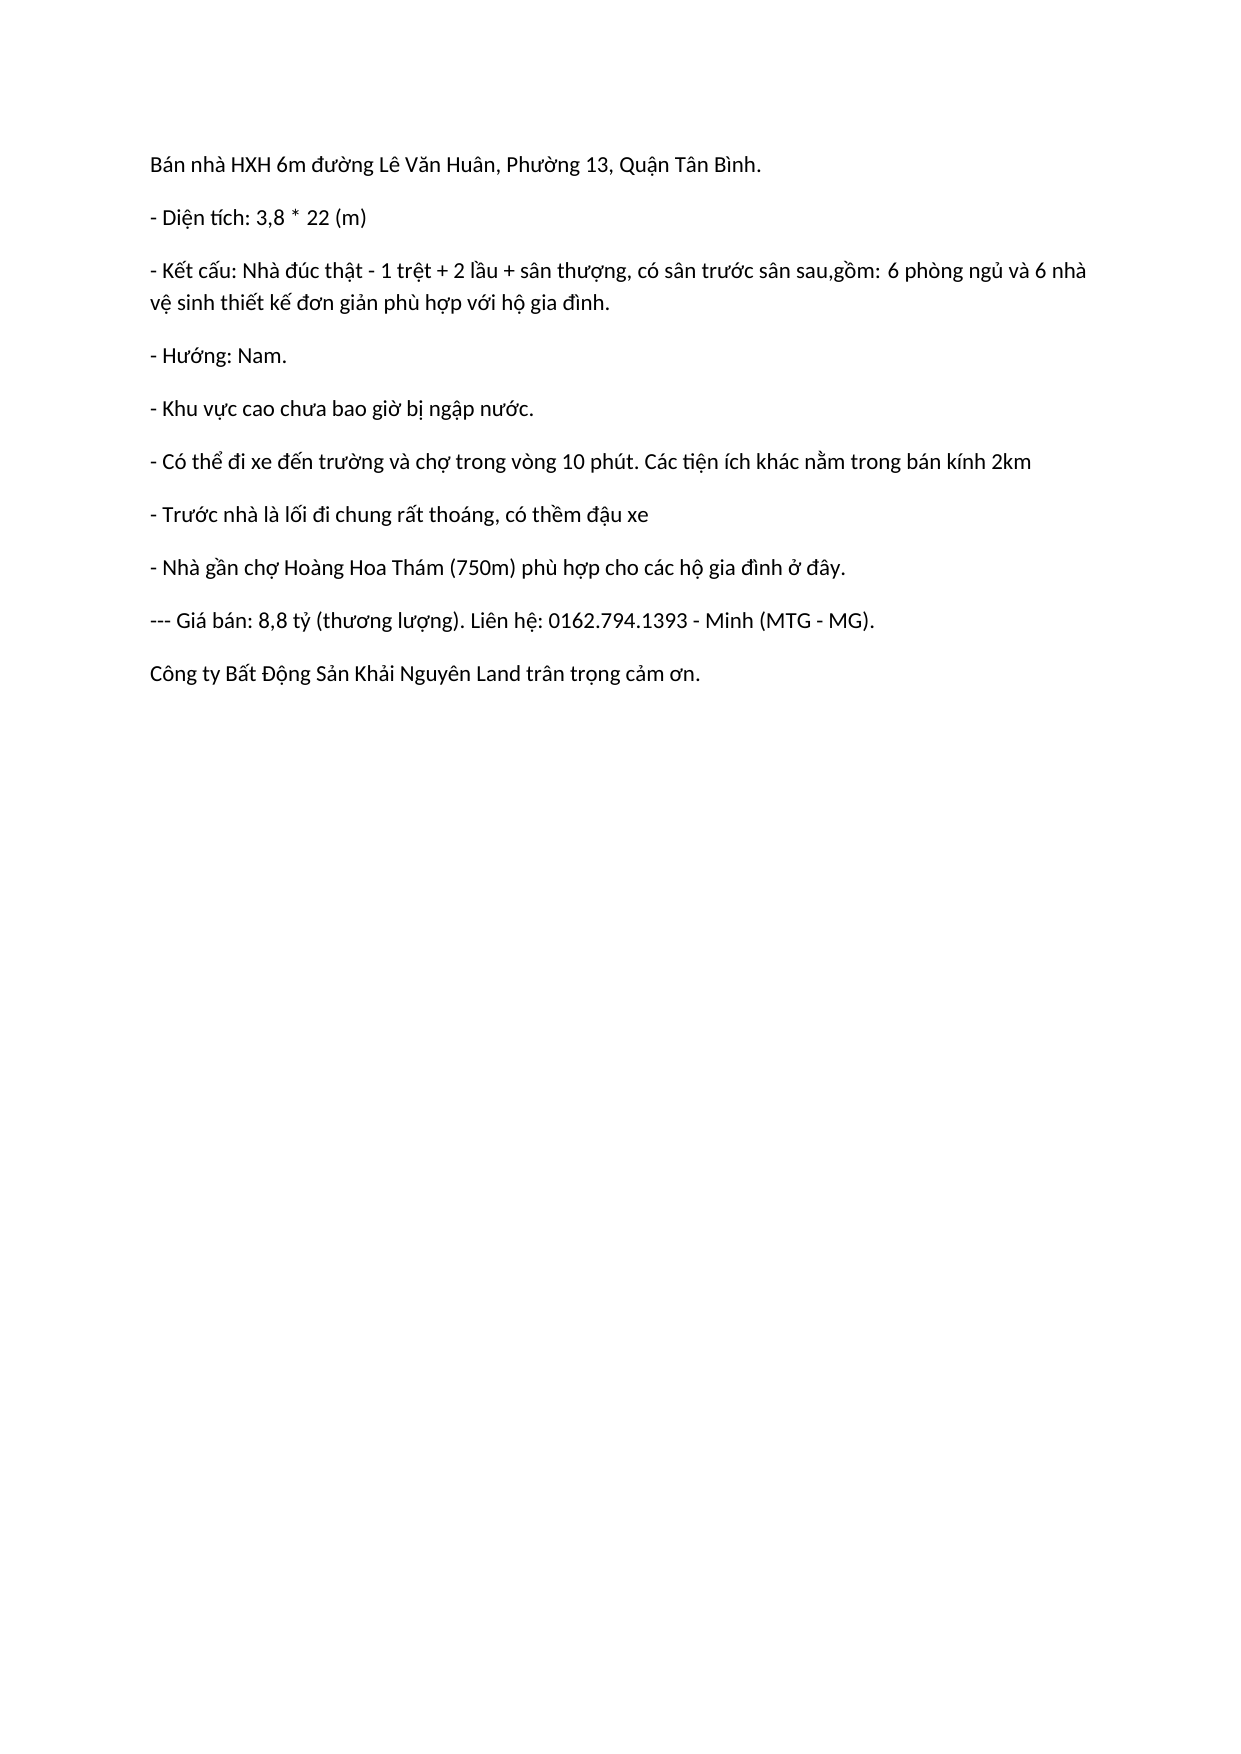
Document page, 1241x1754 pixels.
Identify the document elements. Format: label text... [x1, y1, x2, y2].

text - Khu vực cao chưa bao giờ bị ngập nước. [150, 394, 1090, 422]
text - Nhà gần chợ Hoàng Hoa Thám (750m) phù hợp cho các hộ gia đình ở đây. [150, 553, 1090, 581]
text - Hướng: Nam. [150, 341, 1090, 369]
text Bán nhà HXH 6m đường Lê Văn Huân, Phường 13, Quận Tân Bình. [150, 150, 1090, 178]
text - Diện tích: 3,8 * 22 (m) [150, 203, 1090, 231]
text Công ty Bất Động Sản Khải Nguyên Land trân trọng cảm ơn. [150, 659, 1090, 687]
text - Có thể đi xe đến trường và chợ trong vòng 10 phút. Các tiện ích khác nằm trong bán kính 2km [150, 447, 1090, 475]
text --- Giá bán: 8,8 tỷ (thương lượng). Liên hệ: 0162.794.1393 - Minh (MTG - MG). [150, 606, 1090, 634]
text - Kết cấu: Nhà đúc thật - 1 trệt + 2 lầu + sân thượng, có sân trước sân sau,gồm: 6 phòng ngủ và 6 nhà vệ sinh thiết kế đơn giản phù hợp với hộ gia đình. [150, 256, 1090, 316]
text - Trước nhà là lối đi chung rất thoáng, có thềm đậu xe [150, 500, 1090, 528]
